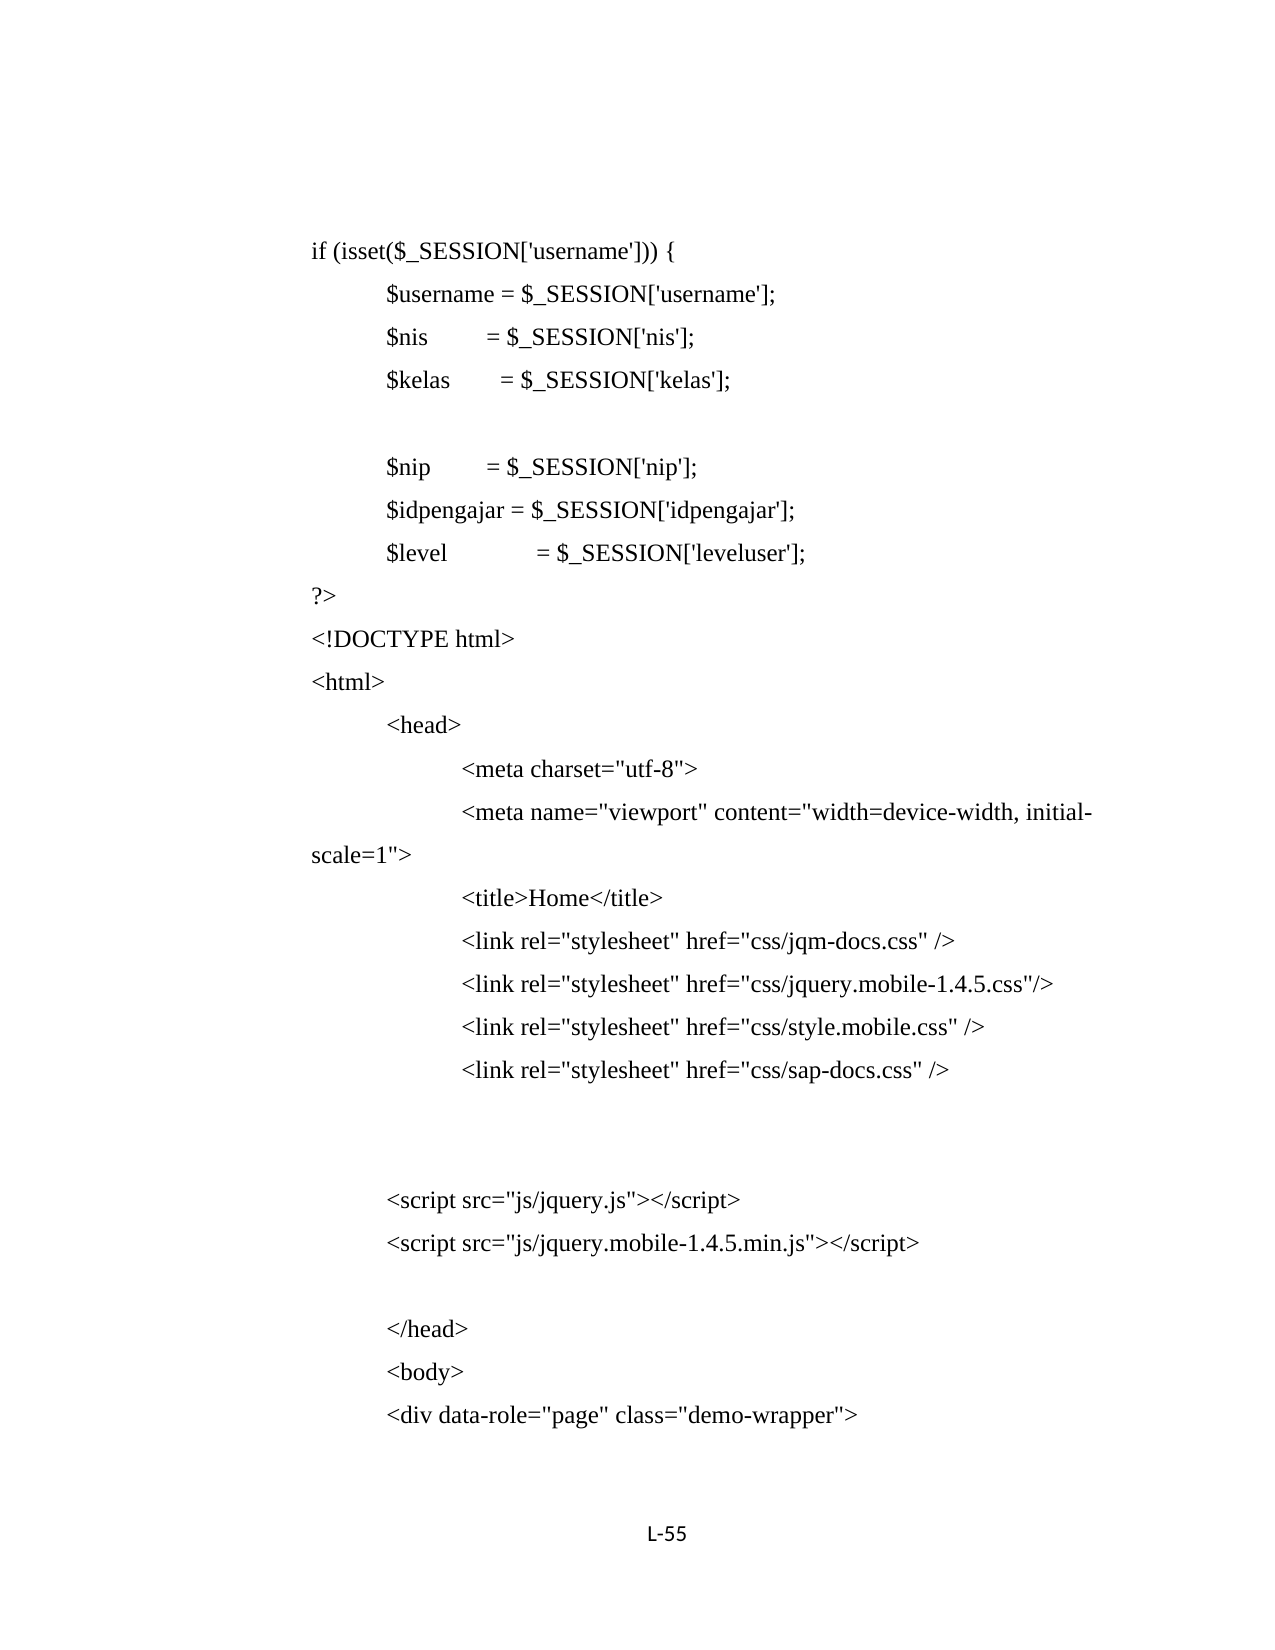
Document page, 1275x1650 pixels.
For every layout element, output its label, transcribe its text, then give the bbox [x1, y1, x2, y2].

list if (isset($_SESSION['username'])) { [311, 236, 1098, 265]
list $username = $_SESSION['username']; [311, 279, 1098, 308]
list $level = $_SESSION['leveluser']; [311, 538, 1098, 567]
list <meta name="viewport" content="width=device-width, initial-scale=1"> [311, 797, 1098, 869]
list <link rel="stylesheet" href="css/jquery.mobile-1.4.5.css"/> [311, 969, 1098, 998]
list <link rel="stylesheet" href="css/sap-docs.css" /> [311, 1056, 1098, 1084]
list <title>Home</title> [311, 883, 1098, 912]
list <script src="js/jquery.js"></script> [311, 1185, 1098, 1214]
list <link rel="stylesheet" href="css/style.mobile.css" /> [311, 1012, 1098, 1041]
list <link rel="stylesheet" href="css/jqm-docs.css" /> [311, 926, 1098, 955]
list $kelas = $_SESSION['kelas']; [311, 366, 1098, 394]
list <script src="js/jquery.mobile-1.4.5.min.js"></script> [311, 1228, 1098, 1257]
list ?> [311, 581, 1098, 610]
list <body> [311, 1357, 1098, 1386]
list <head> [311, 711, 1098, 739]
list $nis = $_SESSION['nis']; [311, 322, 1098, 351]
list <div data-role="page" class="demo-wrapper"> [311, 1401, 1098, 1429]
list <!DOCTYPE html> [311, 624, 1098, 653]
list <html> [311, 667, 1098, 696]
list </head> [311, 1314, 1098, 1343]
list <meta charset="utf-8"> [311, 754, 1098, 782]
list $idpengajar = $_SESSION['idpengajar']; [311, 495, 1098, 524]
list $nip = $_SESSION['nip']; [311, 452, 1098, 481]
